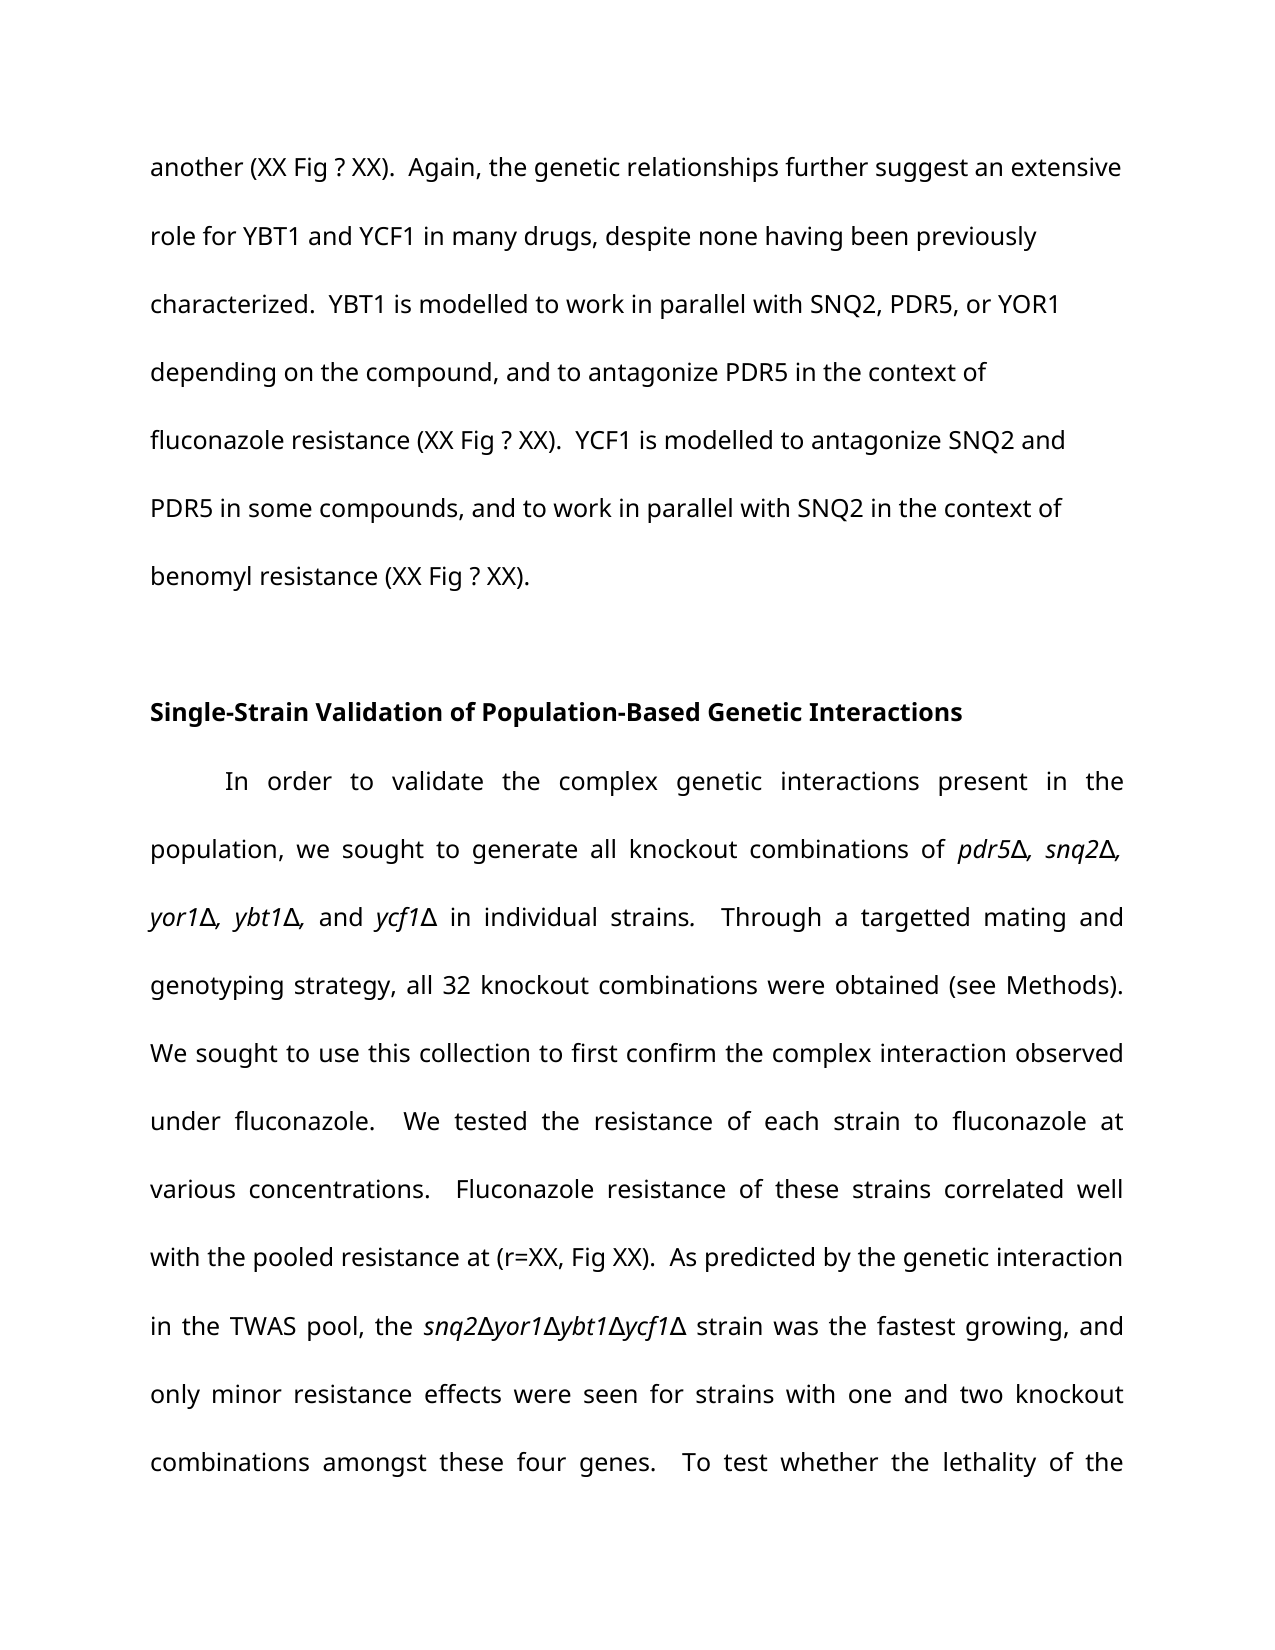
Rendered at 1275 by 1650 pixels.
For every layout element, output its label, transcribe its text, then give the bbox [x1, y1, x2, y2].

text Single-Strain Validation of Population-Based Genetic Interactions [150, 695, 1125, 729]
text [150, 763, 1125, 1478]
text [150, 150, 1125, 593]
